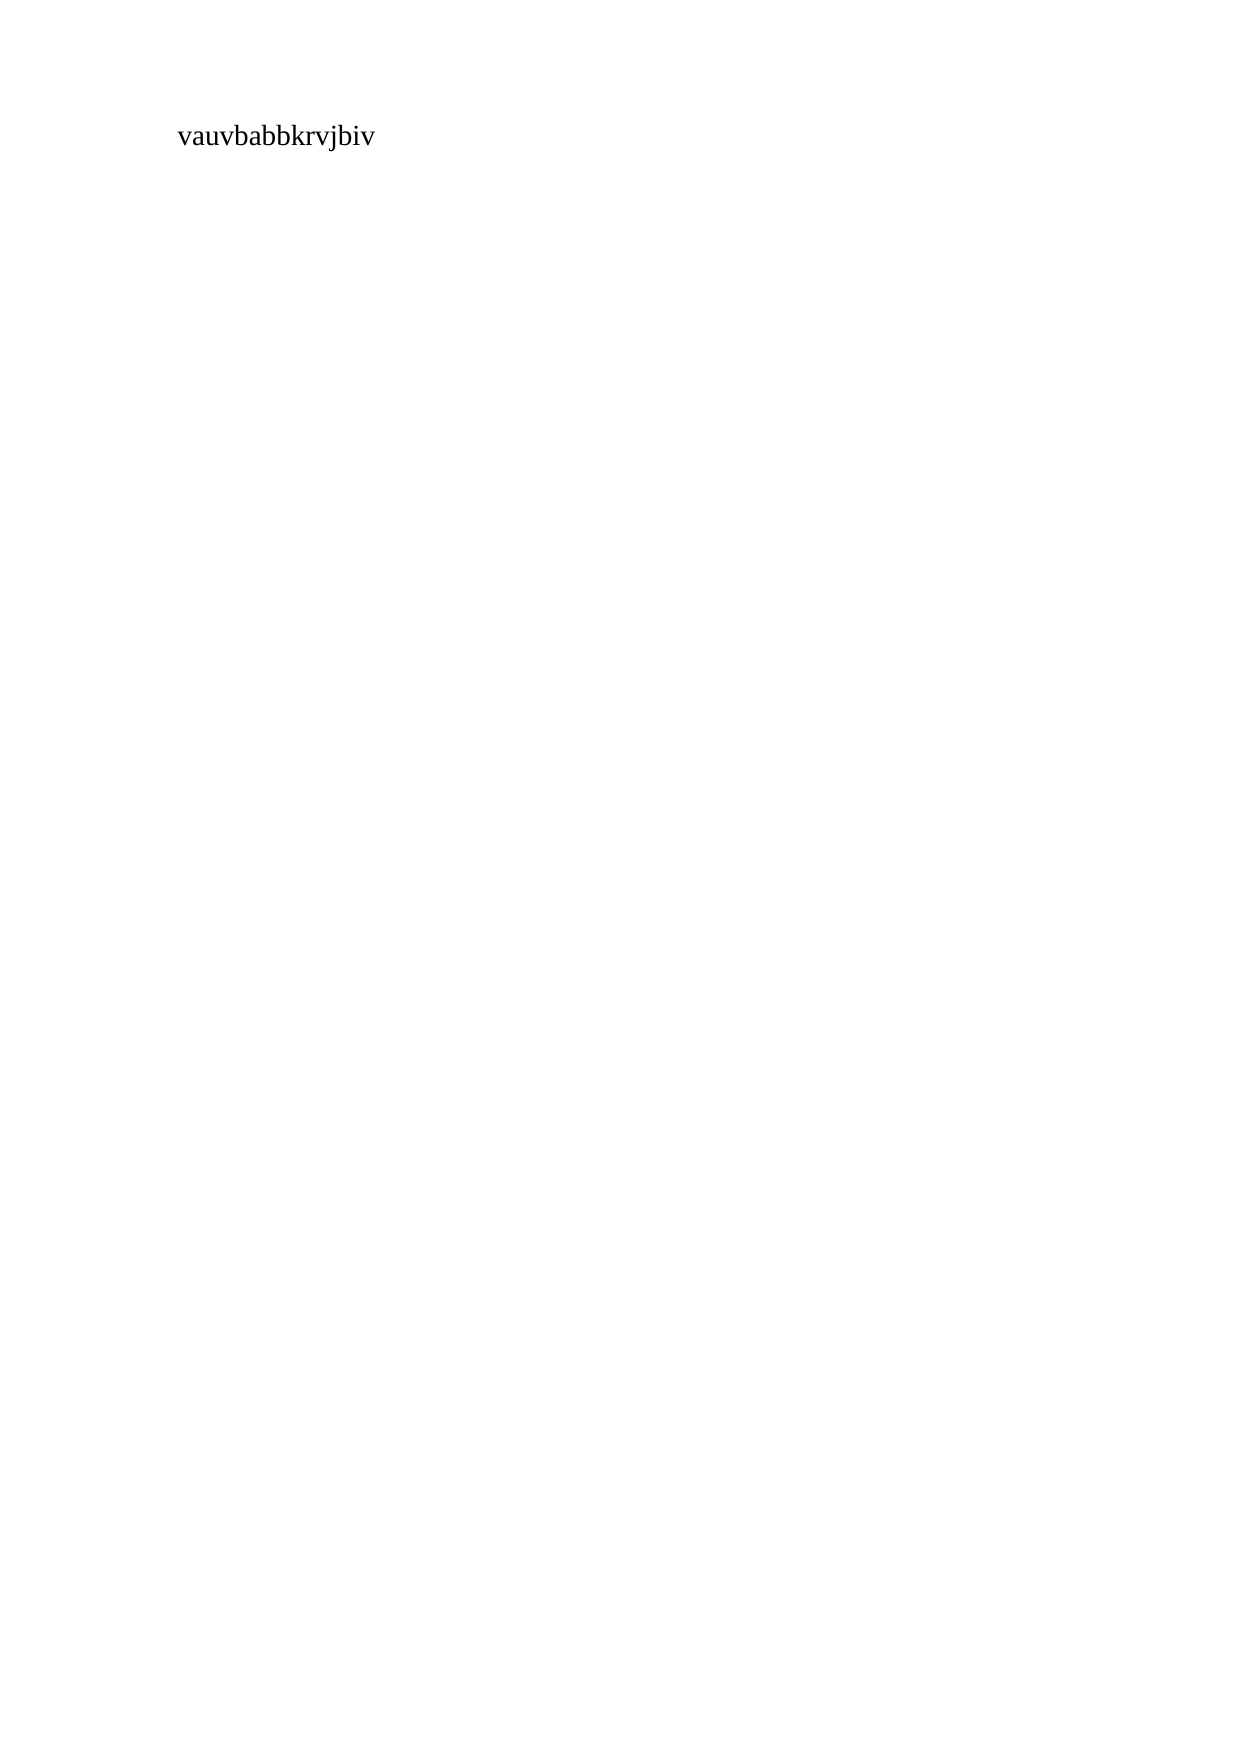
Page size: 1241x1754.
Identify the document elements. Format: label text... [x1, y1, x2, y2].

text vauvbabbkrvjbiv [177, 118, 1152, 152]
